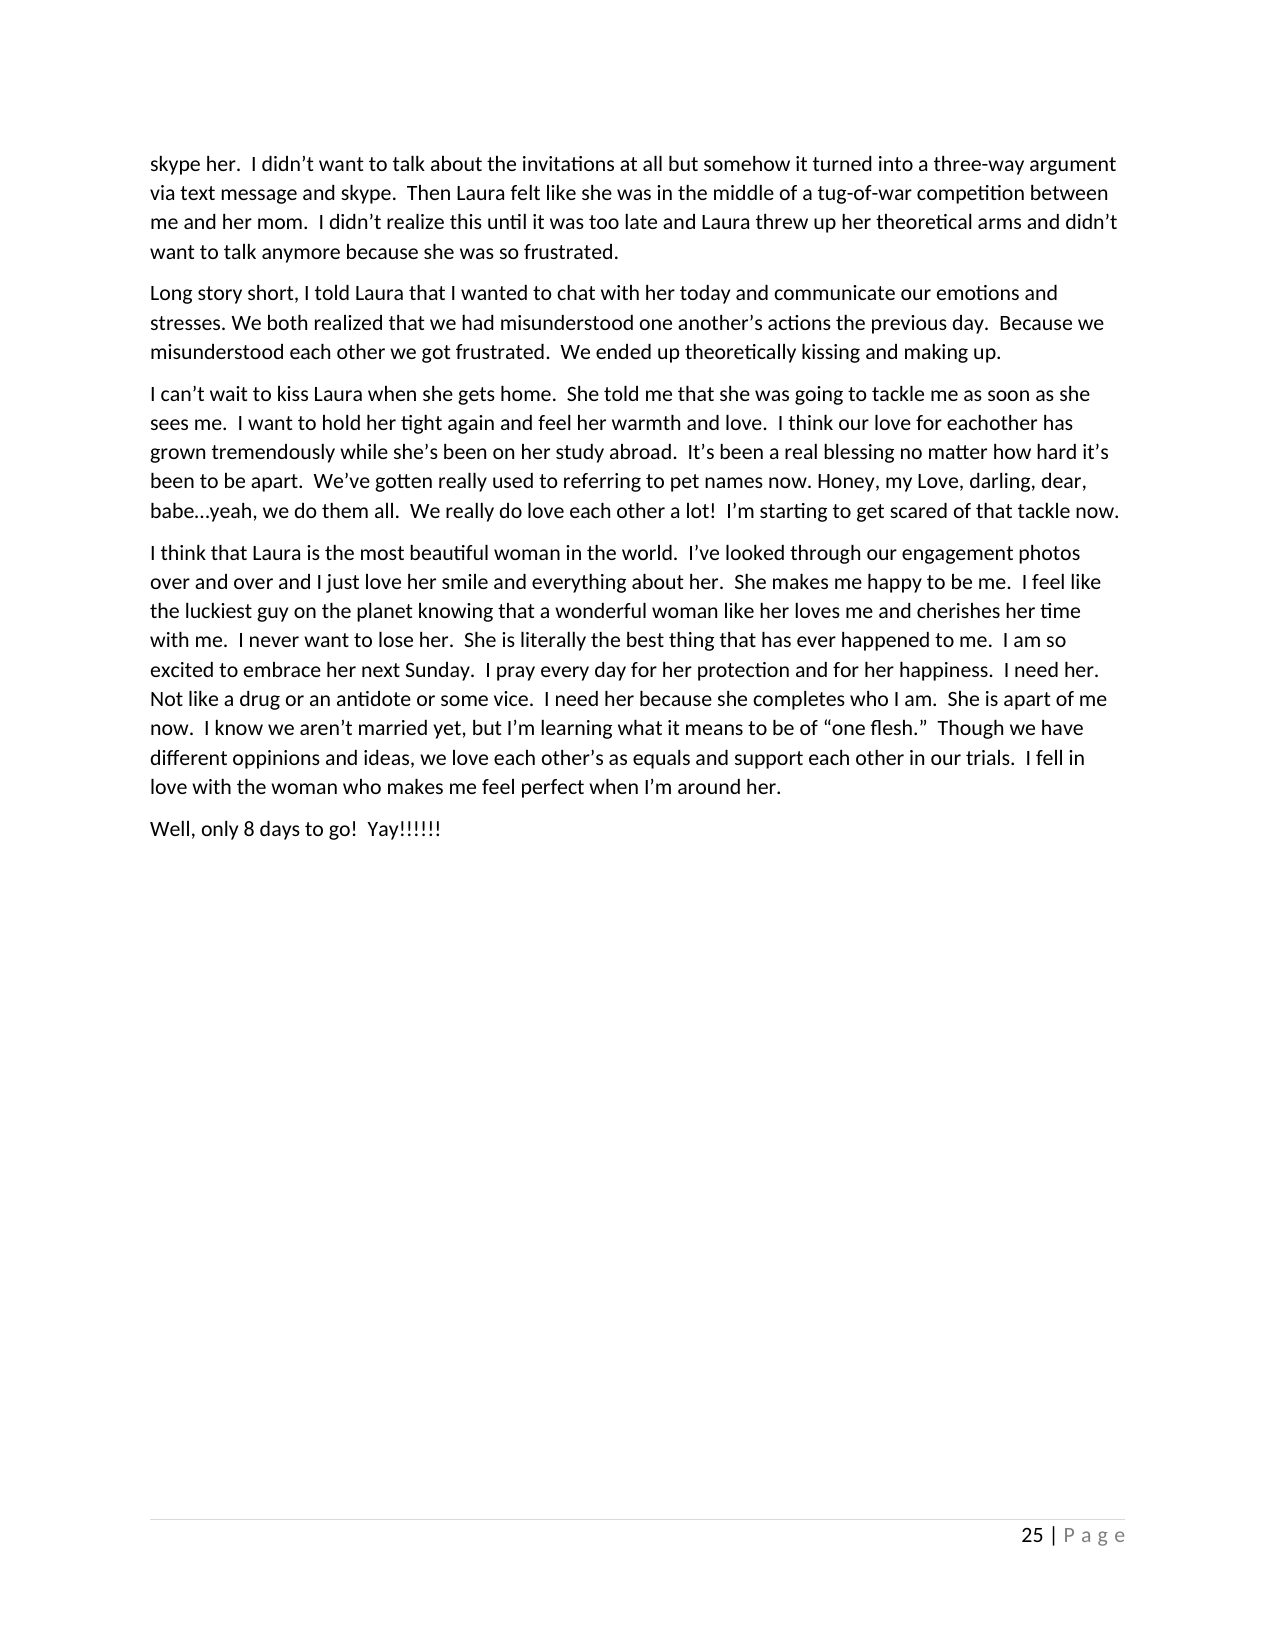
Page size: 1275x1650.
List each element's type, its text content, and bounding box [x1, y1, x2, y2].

text Well, only 8 days to go! Yay!!!!!! [150, 815, 1125, 841]
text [150, 150, 1125, 264]
text I think that Laura is the most beautiful woman in the world. I’ve looked through our engagement photos over and over and I just love her smile and everything about her. She makes me happy to be me. I feel like the luckiest guy on the planet knowing that a wonderful woman like her loves me and cherishes her time with me. I never want to lose her. She is literally the best thing that has ever happened to me. I am so excited to embrace her next Sunday. I pray every day for her protection and for her happiness. I need her. Not like a drug or an antidote or some vice. I need her because she completes who I am. She is apart of me now. I know we aren’t married yet, but I’m learning what it means to be of “one flesh.” Though we have different oppinions and ideas, we love each other’s as equals and support each other in our trials. I fell in love with the woman who makes me feel perfect when I’m around her. [150, 539, 1125, 799]
text Long story short, I told Laura that I wanted to chat with her today and communicate our emotions and stresses. We both realized that we had misunderstood one another’s actions the previous day. Because we misunderstood each other we got frustrated. We ended up theoretically kissing and making up. [150, 279, 1125, 365]
text I can’t wait to kiss Laura when she gets home. She told me that she was going to tackle me as soon as she sees me. I want to hold her tight again and feel her warmth and love. I think our love for eachother has grown tremendously while she’s been on her study abroad. It’s been a real blessing no matter how hard it’s been to be apart. We’ve gotten really used to referring to pet names now. Honey, my Love, darling, dear, babe…yeah, we do them all. We really do love each other a lot! I’m starting to get scared of that tackle now. [150, 380, 1125, 524]
